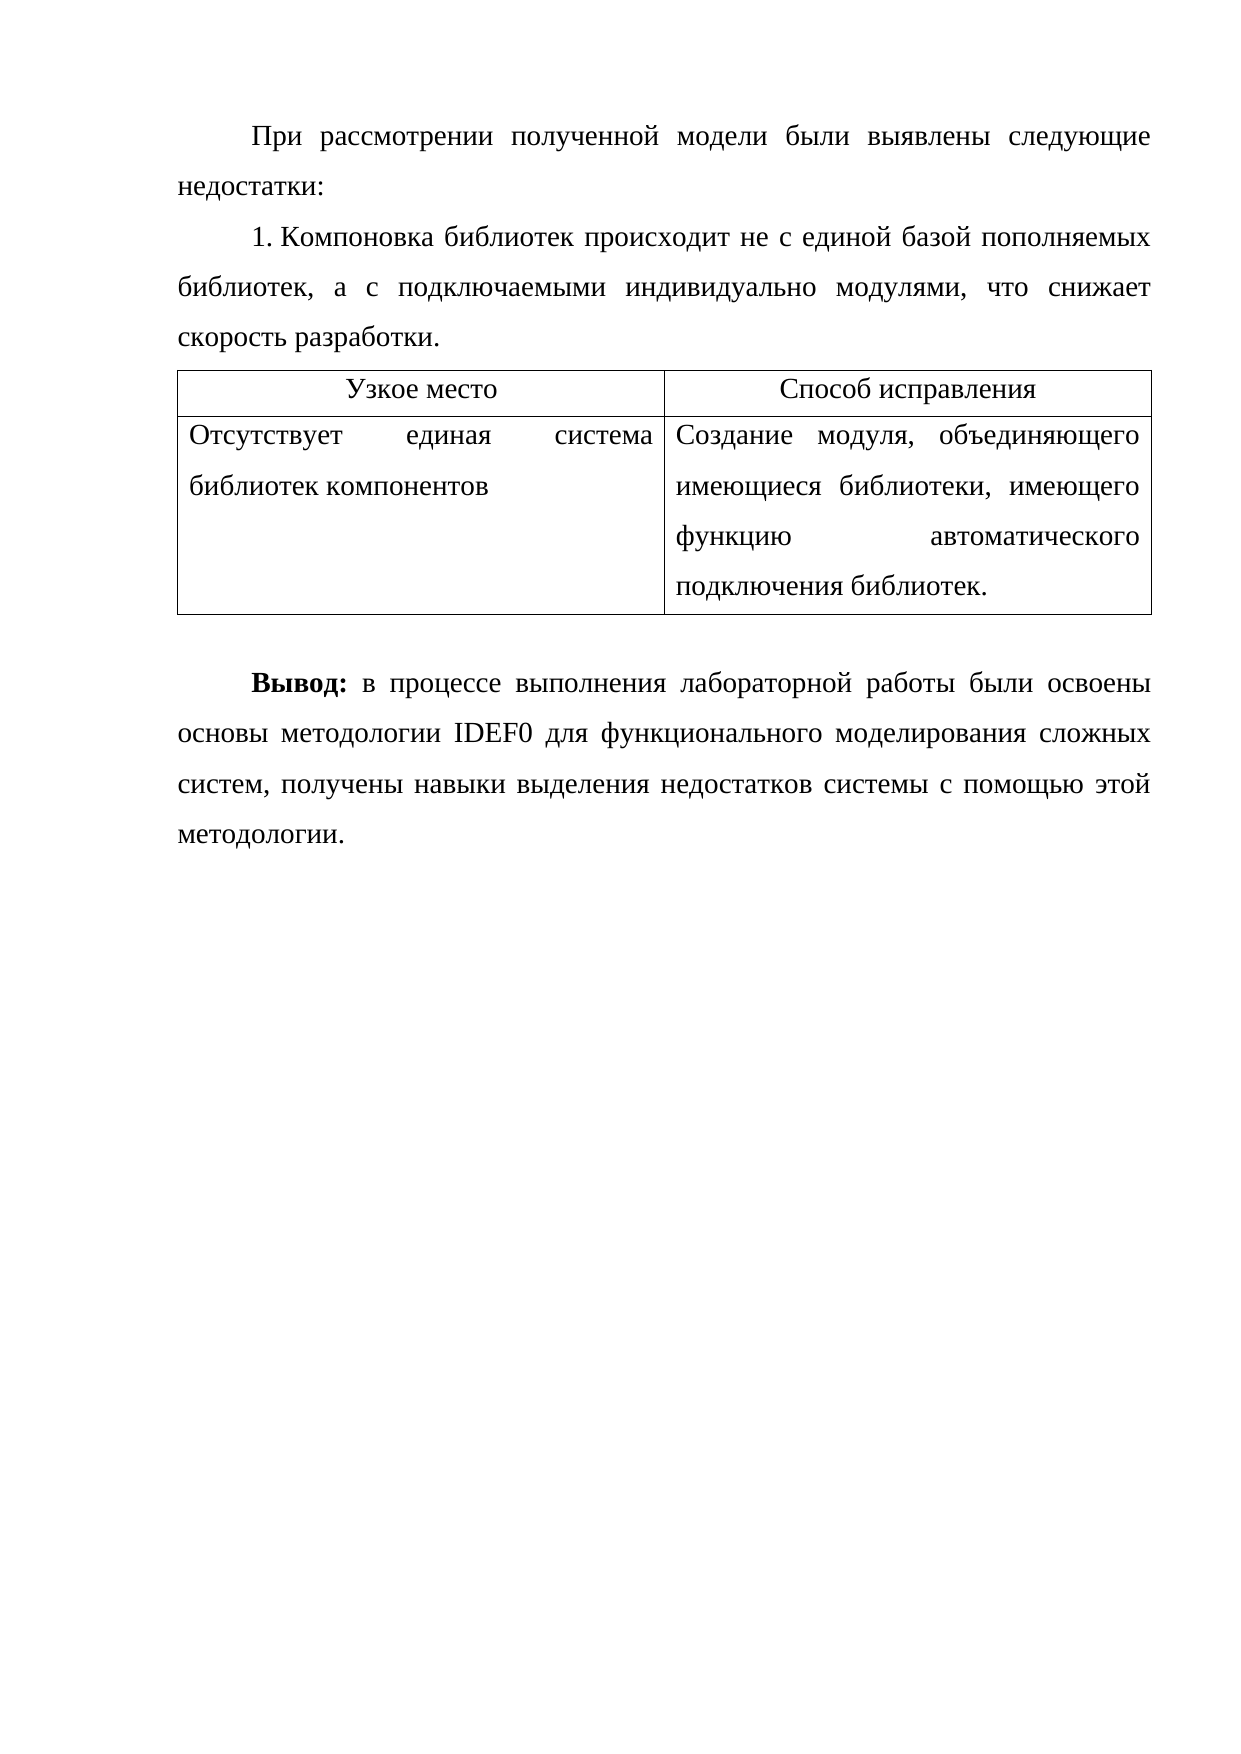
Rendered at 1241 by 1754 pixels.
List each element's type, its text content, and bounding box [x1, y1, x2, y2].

table_header Узкое место [178, 371, 664, 416]
text 1. Компоновка библиотек происходит не с единой базой пополняемых библиотек, а с подключаемыми индивидуально модулями, что снижает скорость разработки. [177, 219, 1152, 353]
table_header Способ исправления [665, 371, 1151, 416]
text При рассмотрении полученной модели были выявлены следующие недостатки: [177, 118, 1152, 202]
text Вывод: в процессе выполнения лабораторной работы были освоены основы методологии IDEF0 для функционального моделирования сложных систем, получены навыки выделения недостатков системы с помощью этой методологии. [177, 665, 1152, 849]
table_cell Отсутствует единая система библиотек компонентов [178, 417, 664, 614]
table_cell Создание модуля, объединяющего имеющиеся библиотеки, имеющего функцию автоматического подключения библиотек. [665, 417, 1151, 614]
